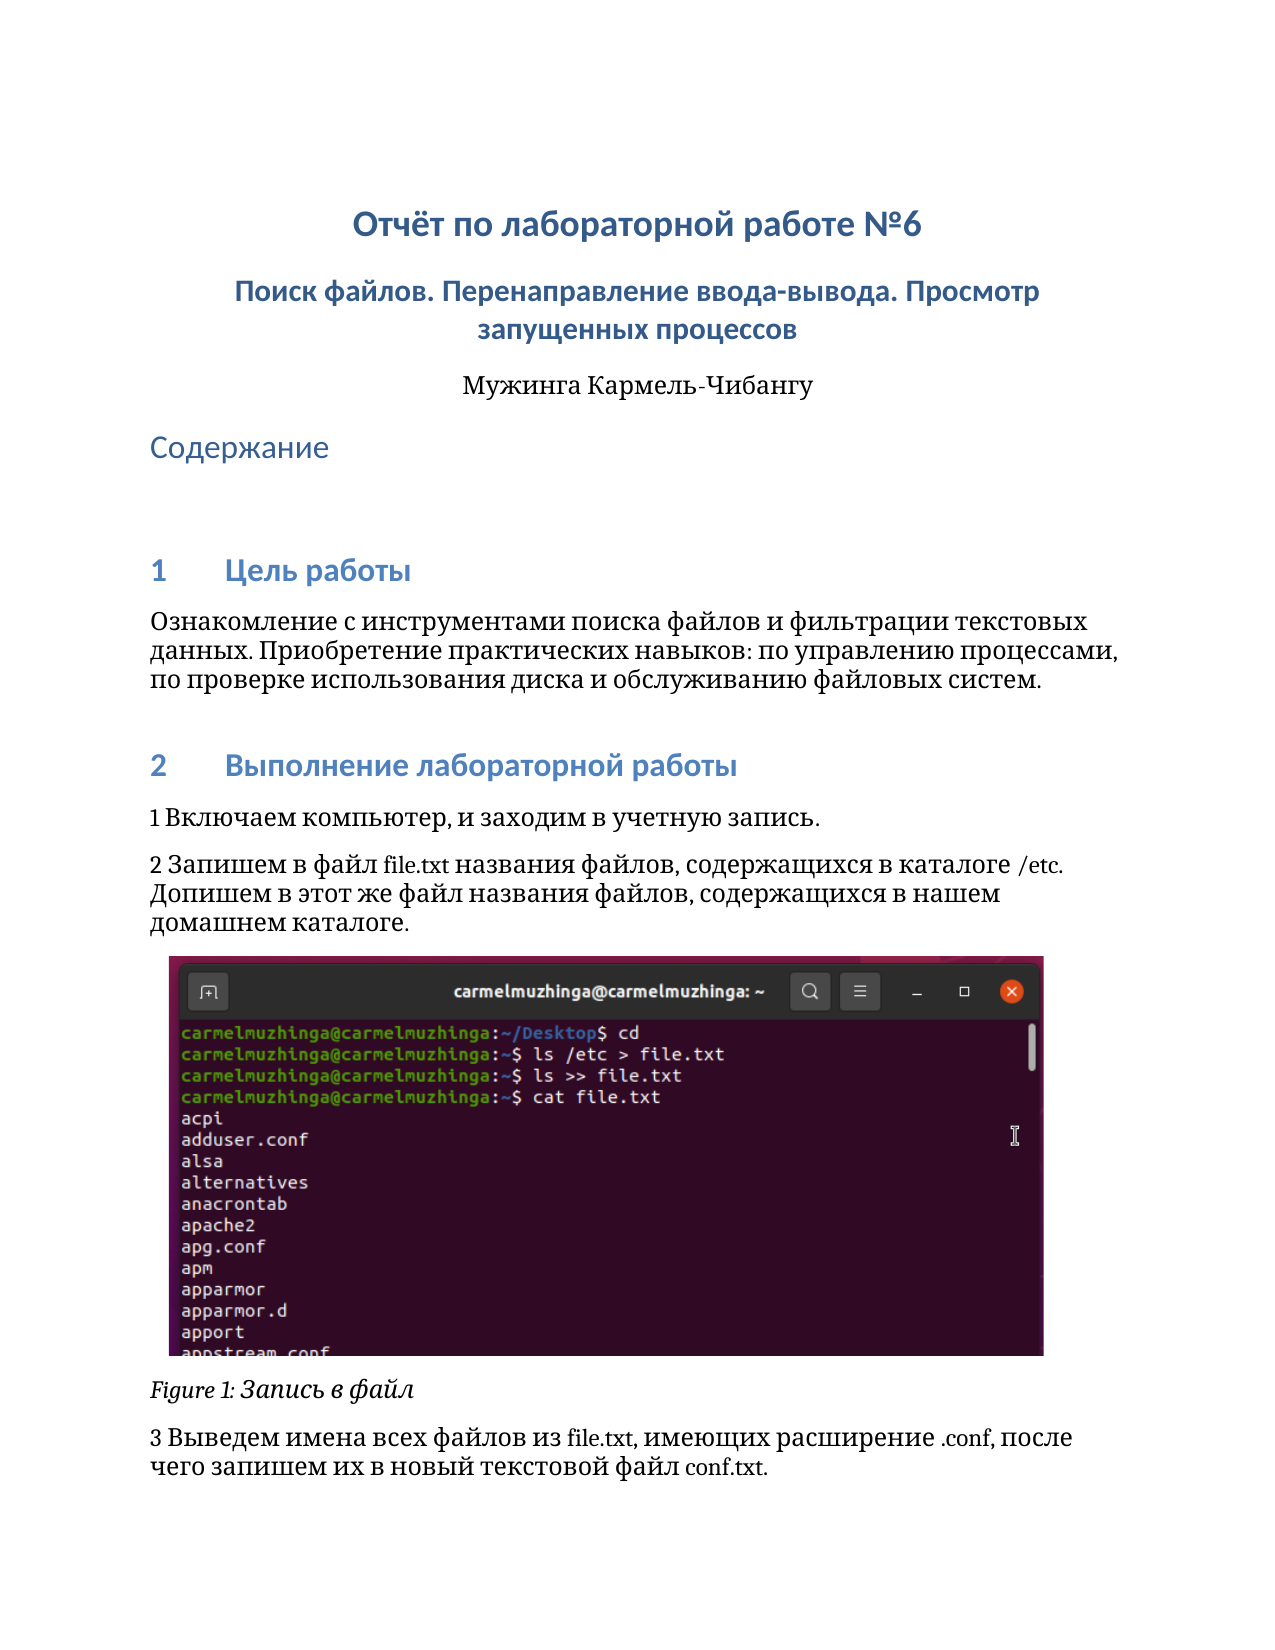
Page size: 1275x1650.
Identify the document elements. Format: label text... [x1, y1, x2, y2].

text 3 Выведем имена всех файлов из file.txt, имеющих расширение .conf, после чего запишем их в новый текстовой файл conf.txt. [150, 1424, 1125, 1481]
text 2 Запишем в файл file.txt названия файлов, содержащихся в каталоге /etc. Допишем в этот же файл названия файлов, содержащихся в нашем домашнем каталоге. [150, 851, 1125, 937]
subtitle 1 Цель работы [150, 548, 1125, 589]
subtitle 2 Выполнение лабораторной работы [150, 744, 1125, 785]
picture [168, 956, 1044, 1356]
text Ознакомление с инструментами поиска файлов и фильтрации текстовых данных. Приобретение практических навыков: по управлению процессами, по проверке использования диска и обслуживанию файловых систем. [150, 608, 1125, 694]
text Мужинга Кармель-Чибангу [150, 372, 1125, 401]
text 1 Включаем компьютер, и заходим в учетную запись. [150, 804, 1125, 832]
title Отчёт по лабораторной работе №6 [150, 200, 1125, 246]
subtitle Поиск файлов. Перенаправление ввода-вывода. Просмотр запущенных процессов [150, 271, 1125, 347]
text Figure 1: Запись в файл [150, 1376, 1125, 1405]
